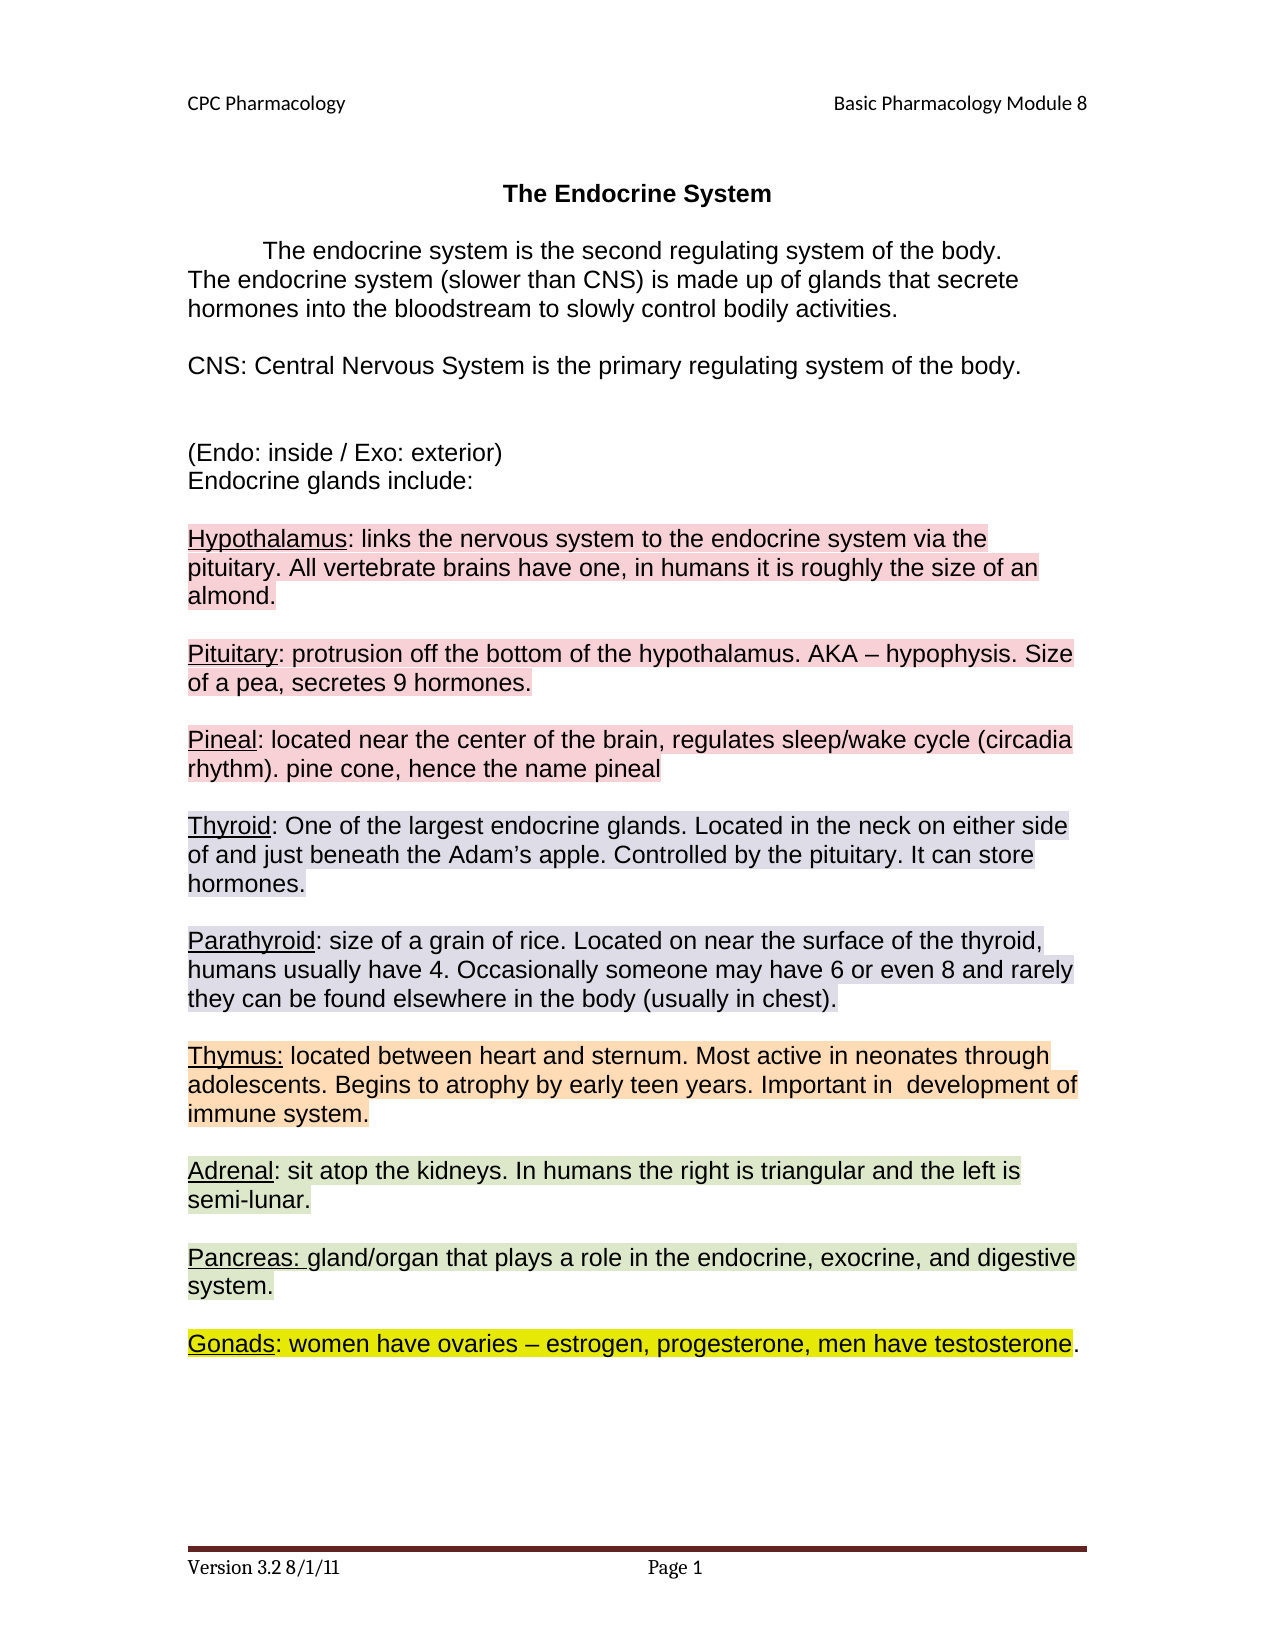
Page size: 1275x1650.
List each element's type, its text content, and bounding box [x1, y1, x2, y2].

text Endocrine glands include: [187, 466, 1087, 495]
text The endocrine system is the second regulating system of the body. [187, 236, 1087, 265]
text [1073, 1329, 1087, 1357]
text The endocrine system (slower than CNS) is made up of glands that secrete hormones into the bloodstream to slowly control bodily activities. [187, 265, 1087, 322]
text Pituitary: protrusion off the bottom of the hypothalamus. AKA – hypophysis. Size of a pea, secretes 9 hormones. [187, 639, 1087, 696]
text The Endocrine System [187, 179, 1087, 207]
text Pancreas: gland/organ that plays a role in the endocrine, exocrine, and digestive system. [187, 1242, 1087, 1300]
text Hypothalamus: links the nervous system to the endocrine system via the pituitary. All vertebrate brains have one, in humans it is roughly the size of an almond. [187, 524, 1087, 610]
text Adrenal: sit atop the kidneys. In humans the right is triangular and the left is semi-lunar. [311, 1156, 1087, 1214]
text CNS: Central Nervous System is the primary regulating system of the body. [187, 351, 1087, 380]
text Thymus: located between heart and sternum. Most active in neonates through adolescents. Begins to atrophy by early teen years. Important in development of immune system. [369, 1041, 1087, 1127]
text Thyroid: One of the largest endocrine glands. Located in the neck on either side of and just beneath the Adam’s apple. Controlled by the pituitary. It can store hormones. [306, 811, 1087, 897]
text Parathyroid: size of a grain of rice. Located on near the surface of the thyroid, humans usually have 4. Occasionally someone may have 6 or even 8 and rarely they can be found elsewhere in the body (usually in chest). [838, 926, 1087, 1012]
text (Endo: inside / Exo: exterior) [187, 437, 1087, 466]
text Pineal: located near the center of the brain, regulates sleep/wake cycle (circadia rhythm). pine cone, hence the name pineal [661, 725, 1087, 782]
